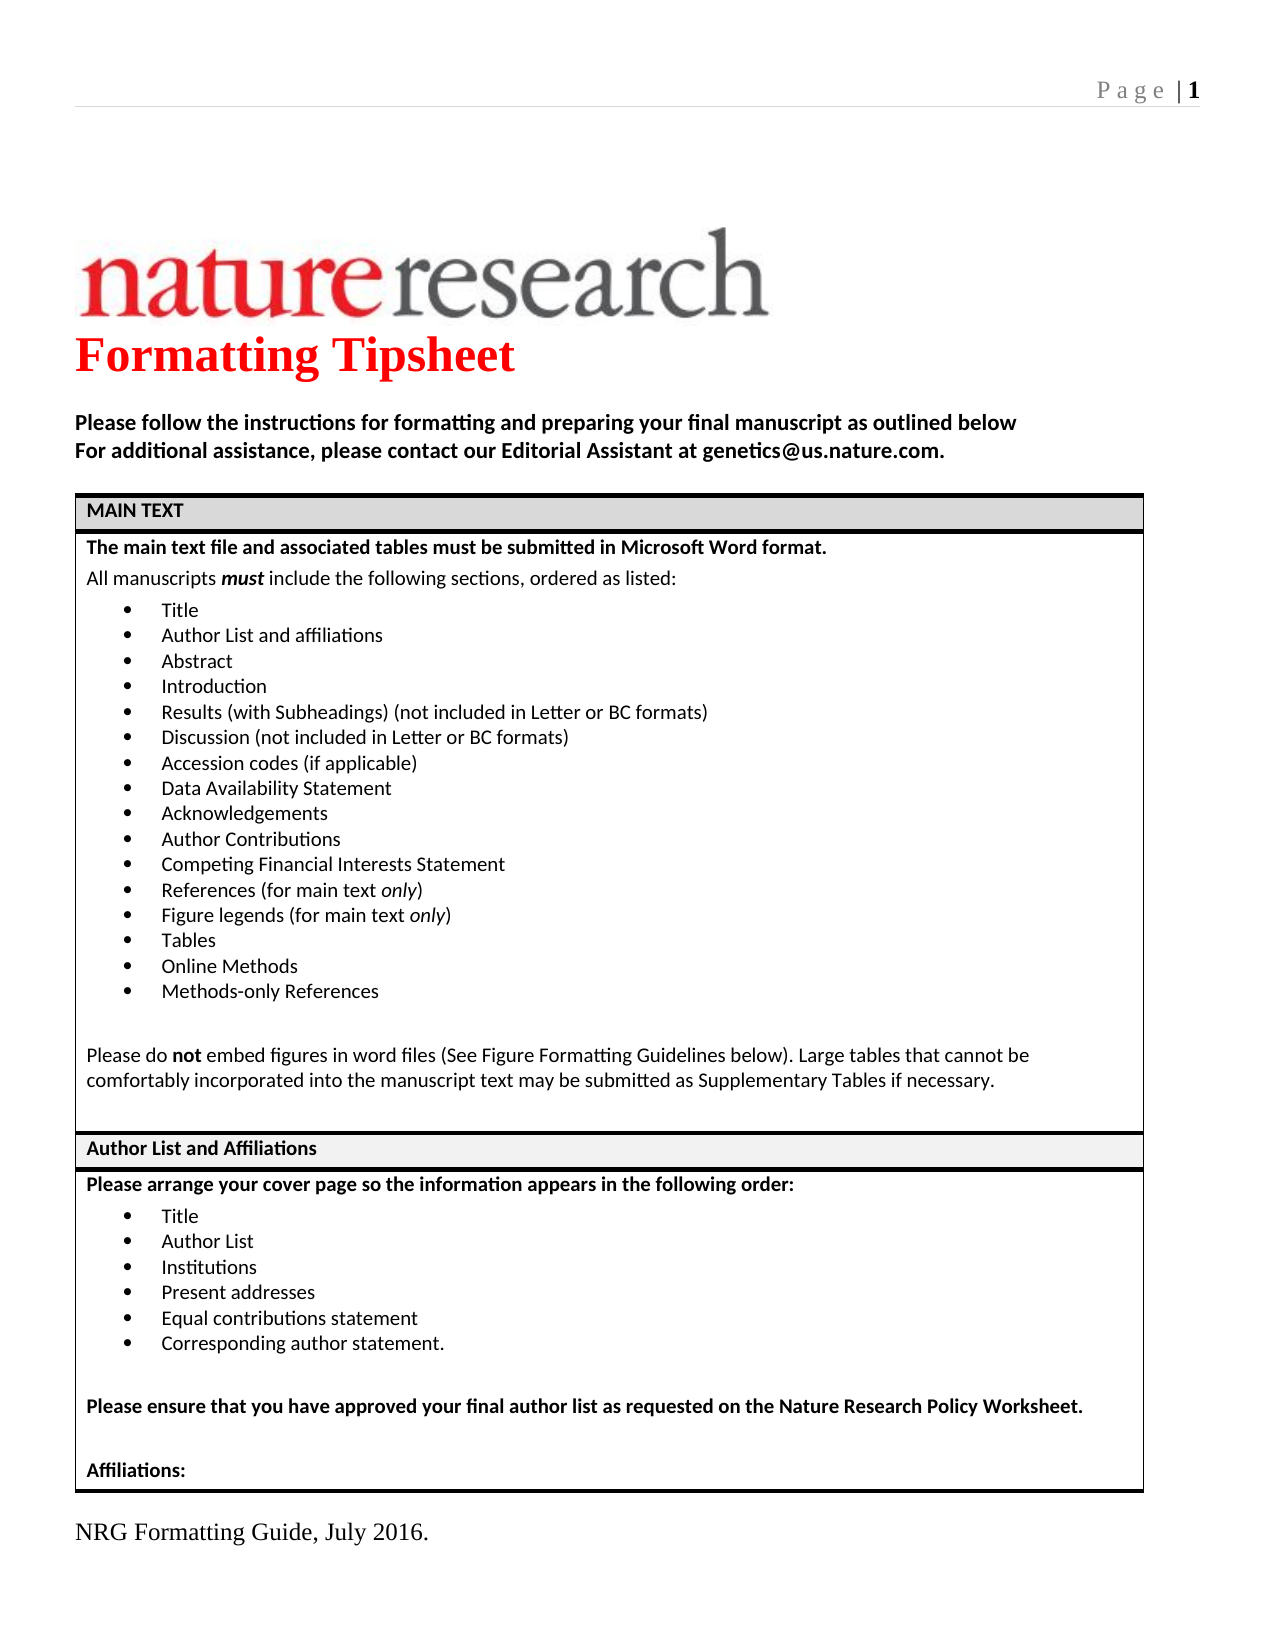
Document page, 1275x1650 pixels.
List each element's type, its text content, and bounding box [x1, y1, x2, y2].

table_cell The main text file and associated tables must be submitted in Microsoft Word format. All manuscripts must include the following sections, ordered as listed: Title Author List and affiliations Abstract Introduction Results (with Subheadings) (not included in Letter or BC formats) Discussion (not included in Letter or BC formats) Accession codes (if applicable) Data Availability Statement Acknowledgements Author Contributions Competing Financial Interests Statement References (for main text only) Figure legends (for main text only) Tables Online Methods Methods-only References Please do not embed figures in word files (See Figure Formatting Guidelines below). Large tables that cannot be comfortably incorporated into the manuscript text may be submitted as Supplementary Tables if necessary. [76, 534, 1143, 1131]
picture [75, 215, 775, 326]
text Formatting Tipsheet [75, 325, 1200, 383]
subtitle For additional assistance, please contact our Editorial Assistant at genetics@us.nature.com. [75, 436, 1200, 464]
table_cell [76, 1172, 1143, 1489]
subtitle Please follow the instructions for formatting and preparing your final manuscript as outlined below [75, 408, 1200, 436]
table_header MAIN TEXT [76, 498, 1143, 529]
table_cell Author List and Affiliations [76, 1135, 1143, 1167]
